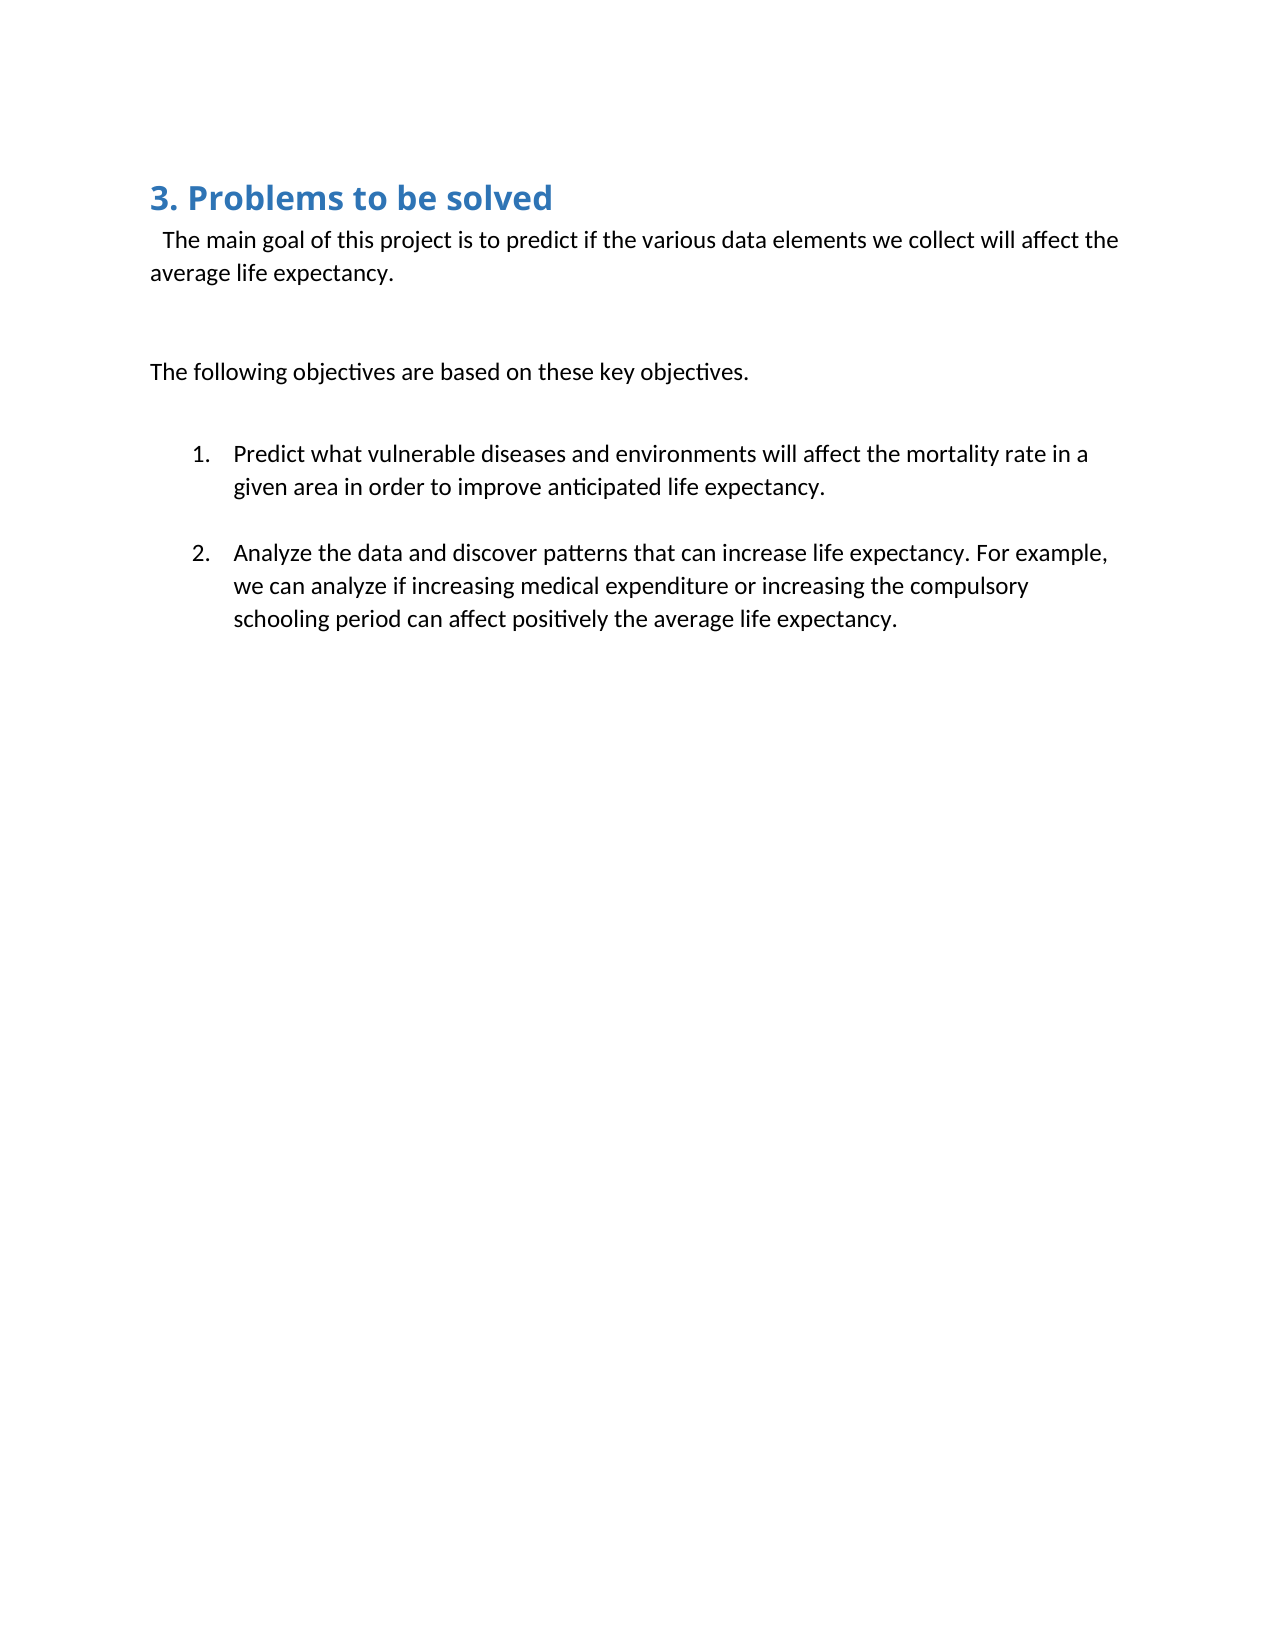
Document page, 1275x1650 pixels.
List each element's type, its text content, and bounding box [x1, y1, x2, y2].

list Analyze the data and discover patterns that can increase life expectancy. For example, we can analyze if increasing medical expenditure or increasing the compulsory schooling period can affect positively the average life expectancy. [192, 537, 1125, 634]
list Predict what vulnerable diseases and environments will affect the mortality rate in a given area in order to improve anticipated life expectancy. [192, 438, 1125, 502]
text The following objectives are based on these key objectives. [150, 356, 1125, 387]
subtitle 3. Problems to be solved [150, 175, 1125, 220]
text The main goal of this project is to predict if the various data elements we collect will affect the average life expectancy. [150, 224, 1125, 287]
